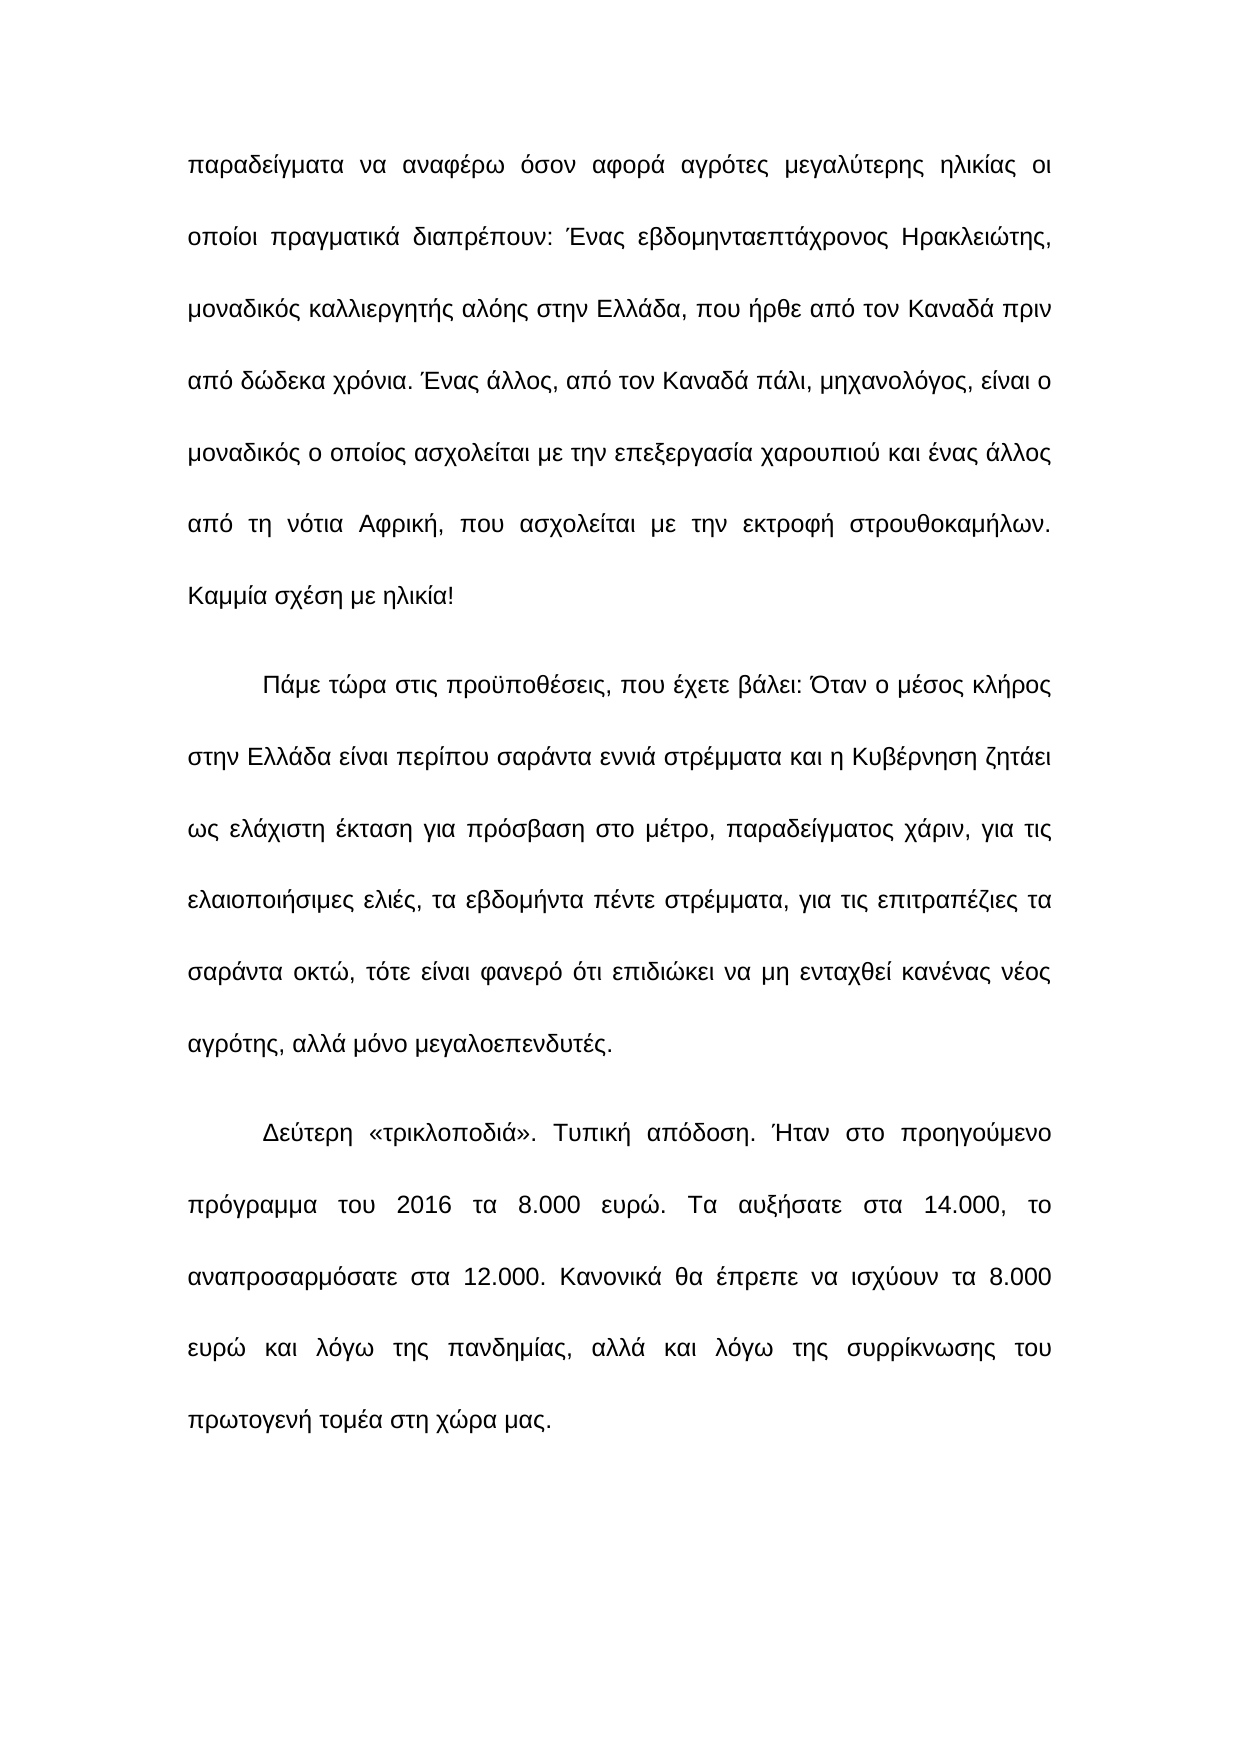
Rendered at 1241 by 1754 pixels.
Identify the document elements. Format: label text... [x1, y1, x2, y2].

text Πάμε τώρα στις προϋποθέσεις, που έχετε βάλει: Όταν ο μέσος κλήρος στην Ελλάδα είναι περίπου σαράντα εννιά στρέμματα και η Κυβέρνηση ζητάει ως ελάχιστη έκταση για πρόσβαση στο μέτρο, παραδείγματος χάριν, για τις ελαιοποιήσιμες ελιές, τα εβδομήντα πέντε στρέμματα, για τις επιτραπέζιες τα σαράντα οκτώ, τότε είναι φανερό ότι επιδιώκει να μη ενταχθεί κανένας νέος αγρότης, αλλά μόνο μεγαλοεπενδυτές. [187, 670, 1053, 1058]
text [187, 150, 1053, 610]
text Δεύτερη «τρικλοποδιά». Τυπική απόδοση. Ήταν στο προηγούμενο πρόγραμμα του 2016 τα 8.000 ευρώ. Τα αυξήσατε στα 14.000, το αναπροσαρμόσατε στα 12.000. Κανονικά θα έπρεπε να ισχύουν τα 8.000 ευρώ και λόγω της πανδημίας, αλλά και λόγω της συρρίκνωσης του πρωτογενή τομέα στη χώρα μας. [187, 1118, 1053, 1434]
